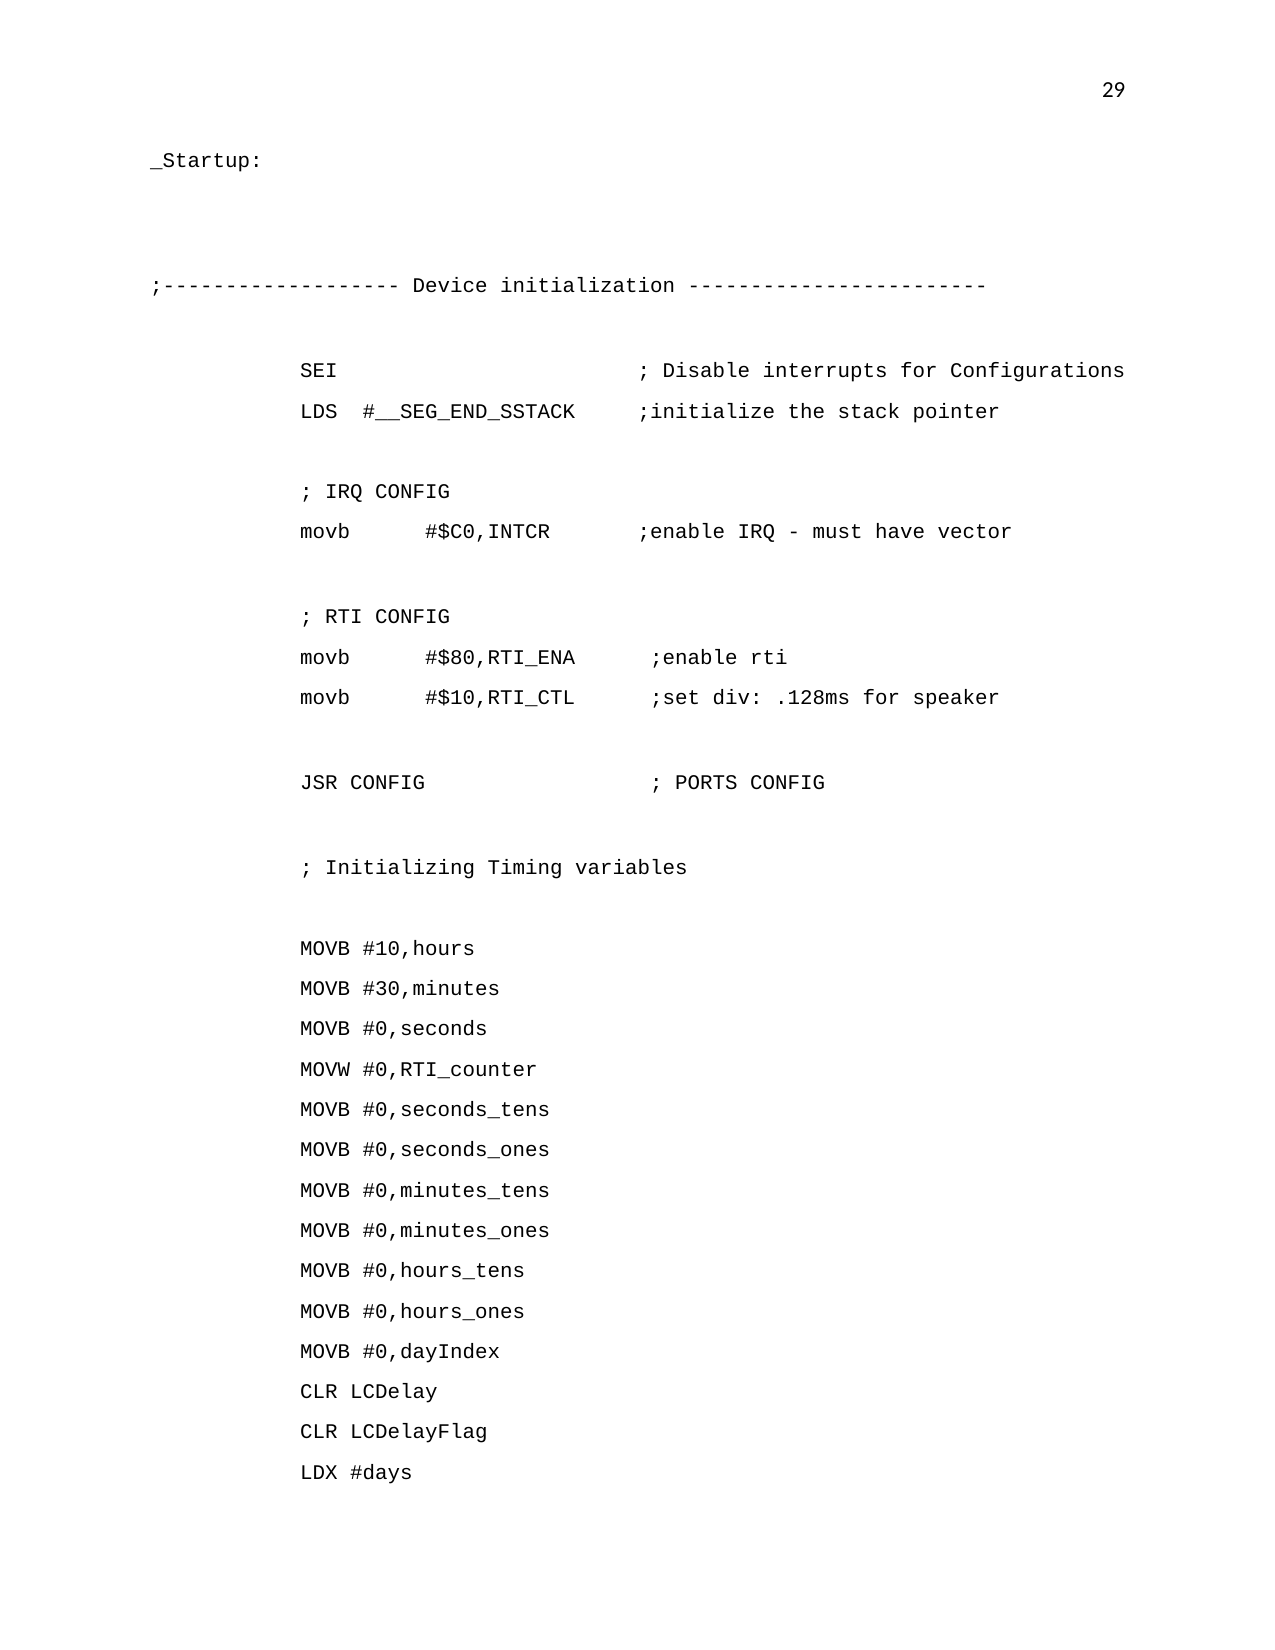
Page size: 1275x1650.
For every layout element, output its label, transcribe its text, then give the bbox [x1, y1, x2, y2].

text MOVB #0,minutes_ones [150, 1220, 1125, 1244]
text MOVB #10,hours [150, 938, 1125, 961]
text CLR LCDelay [150, 1381, 1125, 1405]
text LDS #__SEG_END_SSTACK ;initialize the stack pointer [150, 401, 1125, 424]
text MOVB #0,seconds_tens [150, 1099, 1125, 1123]
text MOVB #0,dayIndex [150, 1341, 1125, 1364]
text MOVB #0,seconds_ones [150, 1139, 1125, 1163]
text LDX #days [150, 1462, 1125, 1486]
text _Startup: [150, 150, 1125, 174]
text SEI ; Disable interrupts for Configurations [150, 360, 1125, 384]
text movb #$C0,INTCR ;enable IRQ - must have vector [150, 522, 1125, 545]
text ; RTI CONFIG [150, 607, 1125, 630]
text JSR CONFIG ; PORTS CONFIG [150, 772, 1125, 796]
text MOVB #0,minutes_tens [150, 1180, 1125, 1203]
text MOVB #0,hours_tens [150, 1260, 1125, 1284]
text MOVB #0,hours_ones [150, 1301, 1125, 1324]
text CLR LCDelayFlag [150, 1422, 1125, 1445]
text ;------------------- Device initialization ------------------------ [150, 275, 1125, 299]
text MOVB #30,minutes [150, 978, 1125, 1002]
text MOVB #0,seconds [150, 1018, 1125, 1042]
text ; IRQ CONFIG [150, 481, 1125, 505]
text movb #$10,RTI_CTL ;set div: .128ms for speaker [150, 687, 1125, 711]
text MOVW #0,RTI_counter [150, 1059, 1125, 1082]
text ; Initializing Timing variables [150, 857, 1125, 881]
text movb #$80,RTI_ENA ;enable rti [150, 647, 1125, 671]
